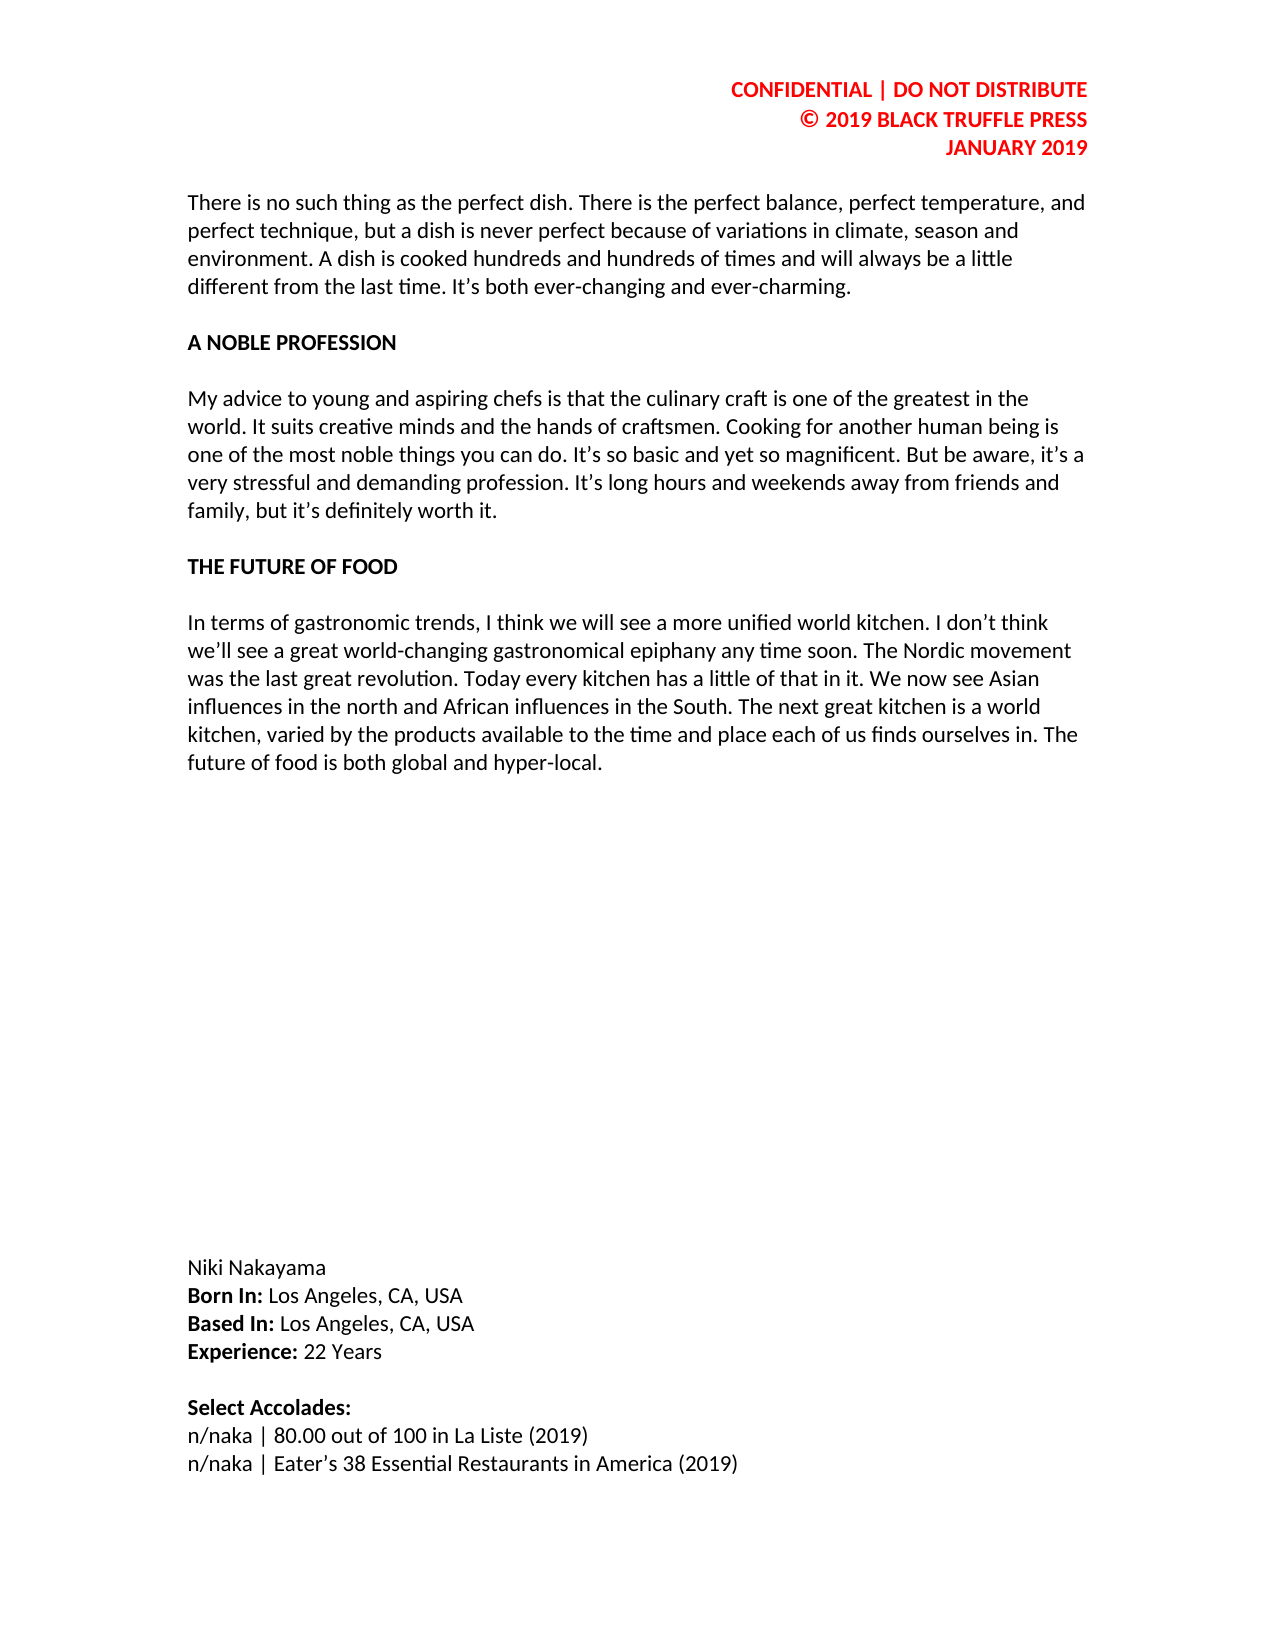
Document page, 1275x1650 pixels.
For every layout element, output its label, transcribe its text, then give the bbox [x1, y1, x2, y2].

text THE FUTURE OF FOOD [187, 552, 1087, 580]
text Select Accolades: [187, 1393, 1087, 1421]
text n/naka | 80.00 out of 100 in La Liste (2019) n/naka | Eater’s 38 Essential Restaurants in America (2019) [187, 1421, 1087, 1477]
text Niki Nakayama [187, 1253, 1087, 1281]
text In terms of gastronomic trends, I think we will see a more unified world kitchen. I don’t think we’ll see a great world-changing gastronomical epiphany any time soon. The Nordic movement was the last great revolution. Today every kitchen has a little of that in it. We now see Asian influences in the north and African influences in the South. The next great kitchen is a world kitchen, varied by the products available to the time and place each of us finds ourselves in. The future of food is both global and hyper-local. [187, 608, 1087, 776]
text Based In: Los Angeles, CA, USA [187, 1309, 1087, 1337]
text Born In: Los Angeles, CA, USA [187, 1281, 1087, 1309]
text There is no such thing as the perfect dish. There is the perfect balance, perfect temperature, and perfect technique, but a dish is never perfect because of variations in climate, season and environment. A dish is cooked hundreds and hundreds of times and will always be a little different from the last time. It’s both ever-changing and ever-charming. [187, 188, 1087, 300]
text Experience: 22 Years [187, 1337, 1087, 1365]
text A NOBLE PROFESSION [187, 328, 1087, 356]
text My advice to young and aspiring chefs is that the culinary craft is one of the greatest in the world. It suits creative minds and the hands of craftsmen. Cooking for another human being is one of the most noble things you can do. It’s so basic and yet so magnificent. But be aware, it’s a very stressful and demanding profession. It’s long hours and weekends away from friends and family, but it’s definitely worth it. [187, 384, 1087, 524]
